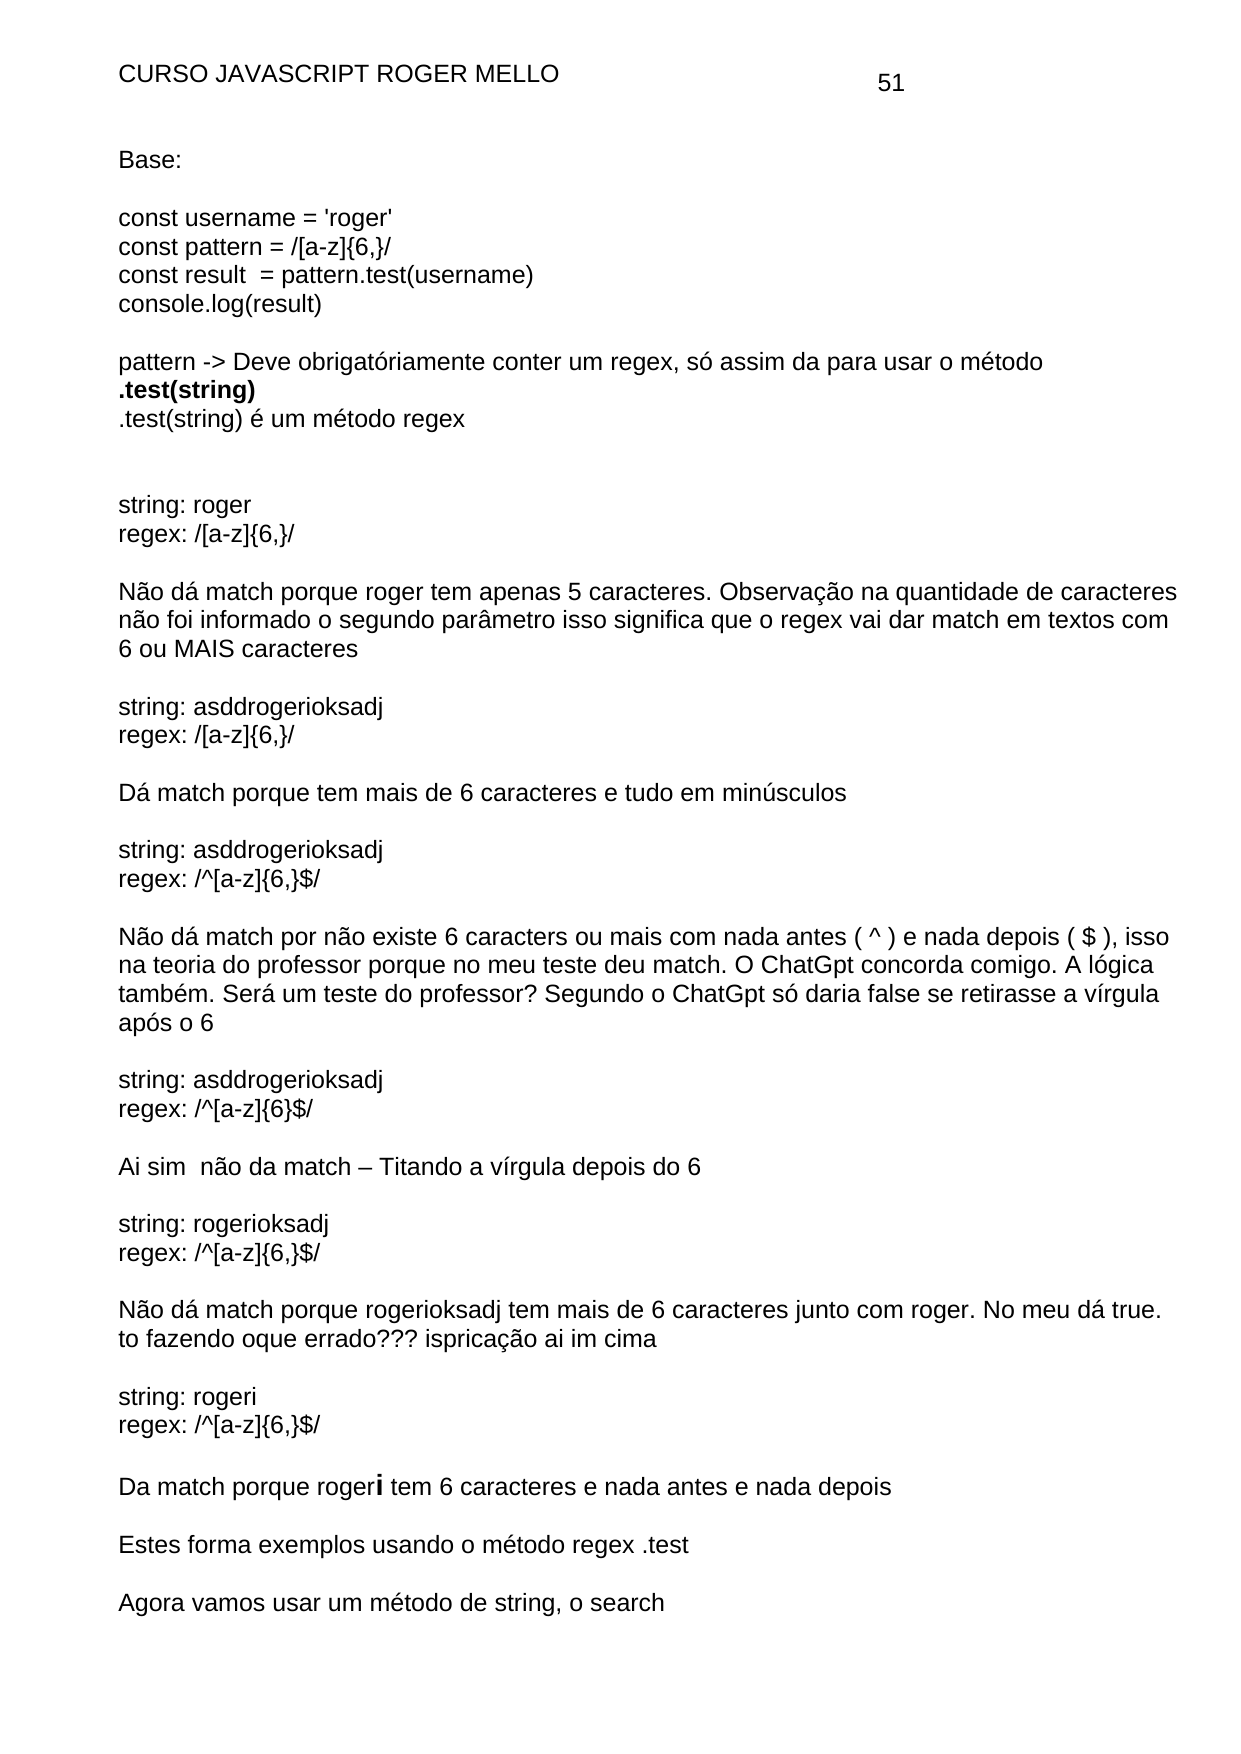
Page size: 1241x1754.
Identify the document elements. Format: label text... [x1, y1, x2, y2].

text regex: /[a-z]{6,}/ [118, 720, 1181, 749]
text regex: /^[a-z]{6}$/ [118, 1094, 1181, 1123]
text Não dá match porque rogerioksadj tem mais de 6 caracteres junto com roger. No meu dá true. to fazendo oque errado??? ispricação ai im cima [118, 1295, 1181, 1353]
text regex: /[a-z]{6,}/ [118, 519, 1181, 548]
text Ai sim não da match – Titando a vírgula depois do 6 [118, 1152, 1181, 1180]
text string: rogeri [118, 1382, 1181, 1410]
text string: asddrogerioksadj [118, 835, 1181, 864]
text Da match porque rogeri tem 6 caracteres e nada antes e nada depois [118, 1468, 1181, 1501]
text Estes forma exemplos usando o método regex .test [118, 1530, 1181, 1559]
text const result = pattern.test(username) [118, 260, 1181, 289]
text console.log(result) [118, 289, 1181, 318]
text const pattern = /[a-z]{6,}/ [118, 232, 1181, 260]
text string: roger [118, 490, 1181, 519]
text string: rogerioksadj [118, 1209, 1181, 1238]
text regex: /^[a-z]{6,}$/ [118, 1238, 1181, 1267]
text Base: [118, 145, 1181, 174]
text string: asddrogerioksadj [118, 1065, 1181, 1094]
text Não dá match porque roger tem apenas 5 caracteres. Observação na quantidade de caracteres não foi informado o segundo parâmetro isso significa que o regex vai dar match em textos com 6 ou MAIS caracteres [118, 577, 1181, 663]
text string: asddrogerioksadj [118, 692, 1181, 720]
text regex: /^[a-z]{6,}$/ [118, 1410, 1181, 1439]
text .test(string) é um método regex [118, 404, 1181, 433]
text Dá match porque tem mais de 6 caracteres e tudo em minúsculos [118, 778, 1181, 807]
text pattern -> Deve obrigatóriamente conter um regex, só assim da para usar o método .test(string) [118, 347, 1181, 404]
text Agora vamos usar um método de string, o search [118, 1588, 1181, 1616]
text regex: /^[a-z]{6,}$/ [118, 864, 1181, 893]
text const username = 'roger' [118, 203, 1181, 232]
text Não dá match por não existe 6 caracters ou mais com nada antes ( ^ ) e nada depois ( $ ), isso na teoria do professor porque no meu teste deu match. O ChatGpt concorda comigo. A lógica também. Será um teste do professor? Segundo o ChatGpt só daria false se retirasse a vírgula após o 6 [118, 922, 1181, 1037]
